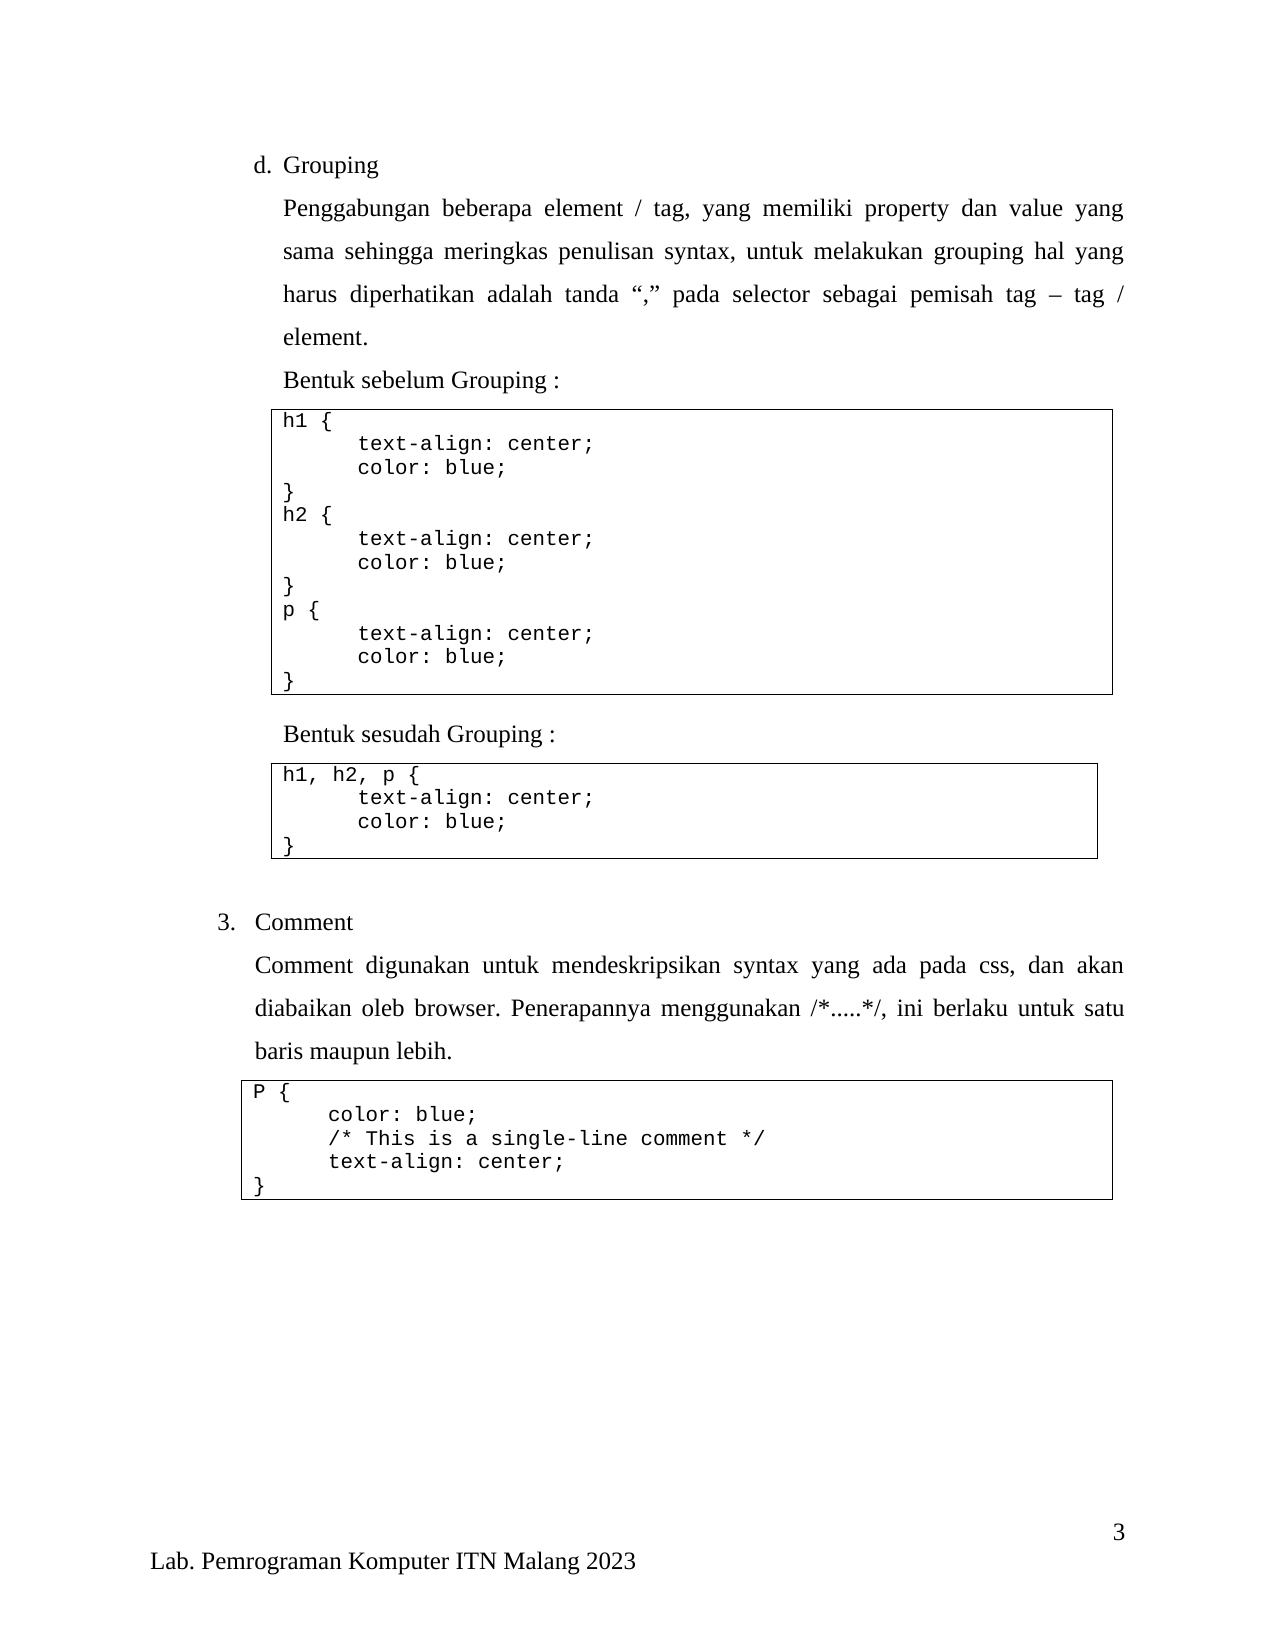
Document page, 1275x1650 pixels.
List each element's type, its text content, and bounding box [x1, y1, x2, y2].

list Penggabungan beberapa element / tag, yang memiliki property dan value yang sama sehingga meringkas penulisan syntax, untuk melakukan grouping hal yang harus diperhatikan adalah tanda “,” pada selector sebagai pemisah tag – tag / element. [283, 193, 1125, 351]
subtitle Comment [217, 907, 1125, 936]
table_header h1 { text-align: center; color: blue; } h2 { text-align: center; color: blue; } p { text-align: center; color: blue; } [272, 410, 1112, 693]
list Bentuk sebelum Grouping : [283, 366, 1125, 394]
text Comment digunakan untuk mendeskripsikan syntax yang ada pada css, dan akan diabaikan oleb browser. Penerapannya menggunakan /*.....*/, ini berlaku untuk satu baris maupun lebih. [254, 950, 1125, 1065]
text Bentuk sesudah Grouping : [225, 719, 1125, 748]
table_header P { color: blue; /* This is a single-line comment */ text-align: center; } [242, 1081, 1112, 1199]
list Grouping [253, 150, 1125, 179]
table_header h1, h2, p { text-align: center; color: blue; } [272, 764, 1097, 858]
